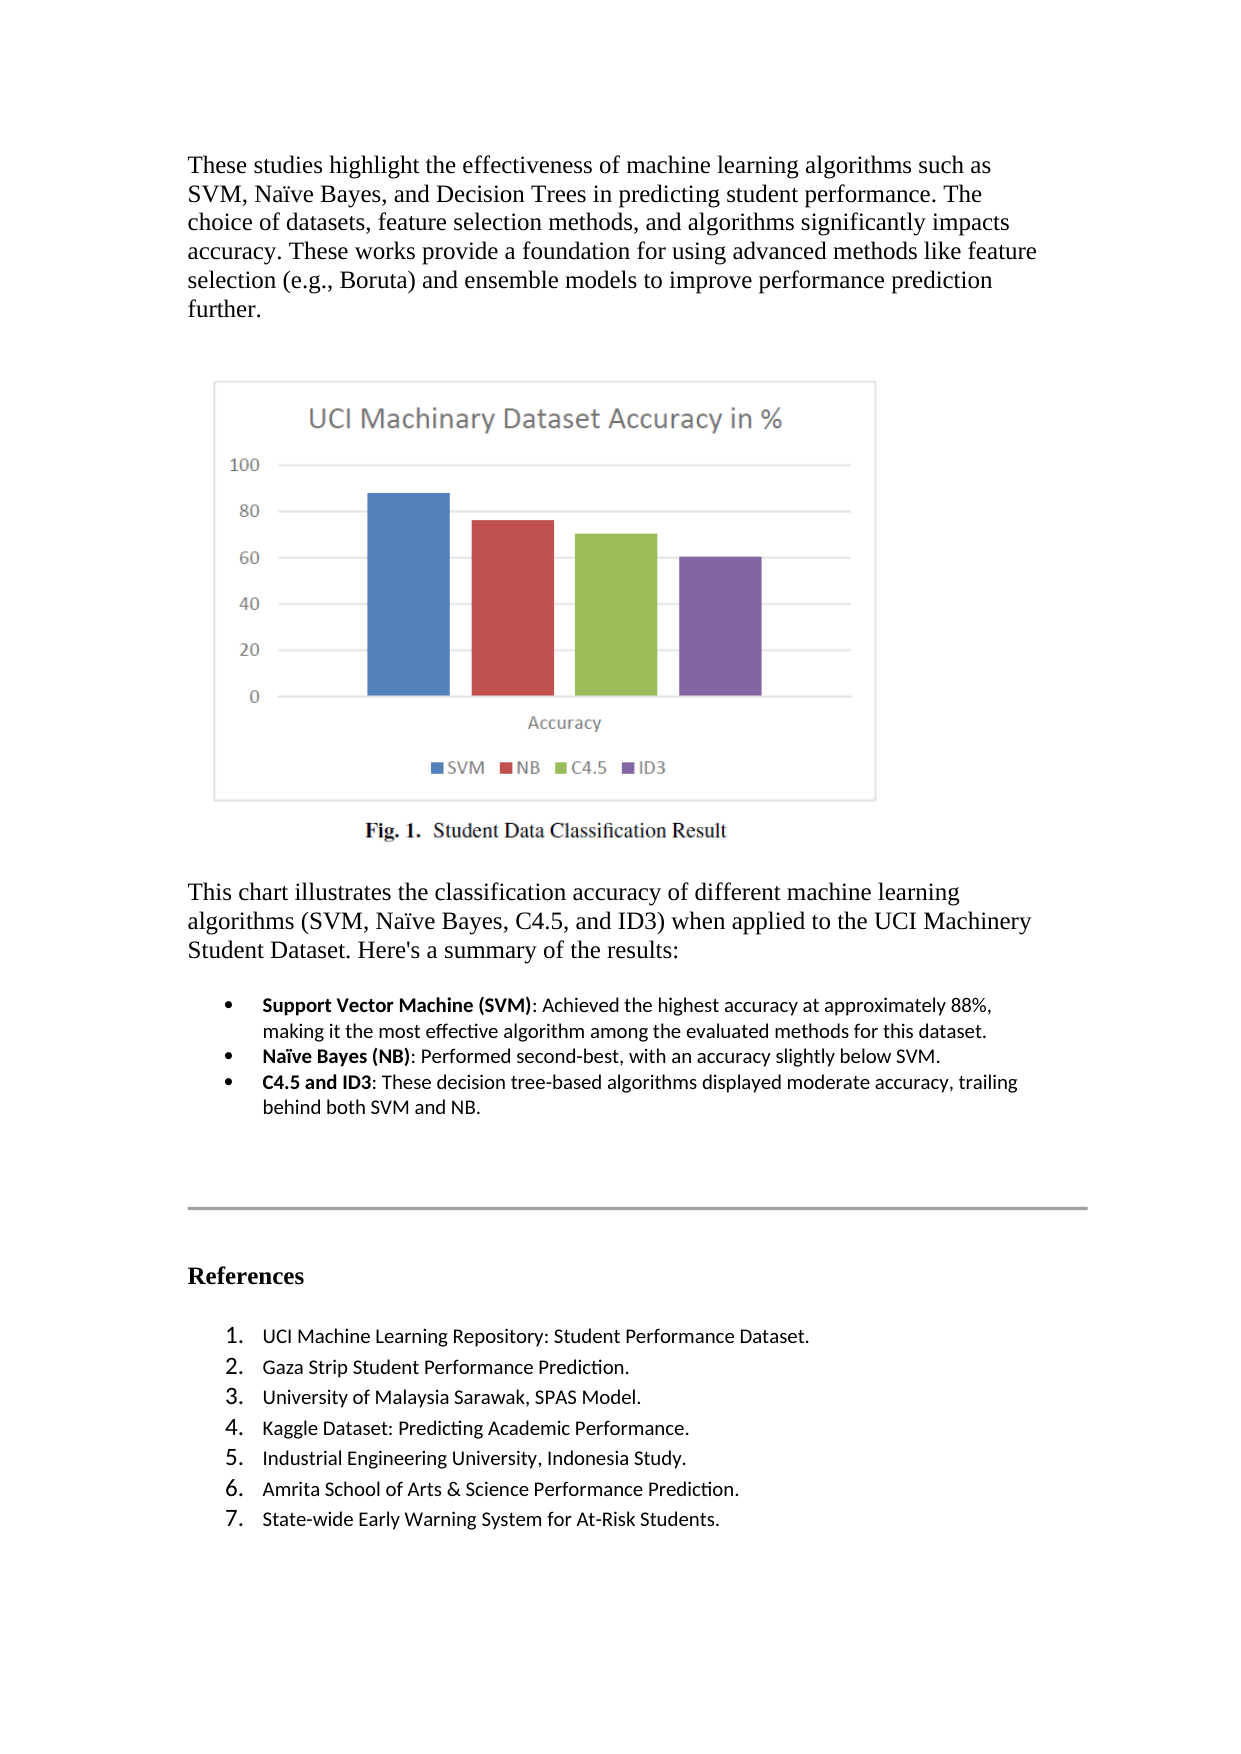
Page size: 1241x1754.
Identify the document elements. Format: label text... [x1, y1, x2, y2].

list State-wide Early Warning System for At-Risk Students. [225, 1502, 1053, 1533]
list Gaza Strip Student Performance Prediction. [225, 1350, 1053, 1380]
list Amrita School of Arts & Science Performance Prediction. [225, 1472, 1053, 1502]
list Kaggle Dataset: Predicting Academic Performance. [225, 1411, 1053, 1441]
list C4.5 and ID3: These decision tree-based algorithms displayed moderate accuracy, trailing behind both SVM and NB. [225, 1069, 1053, 1120]
list University of Malaysia Sarawak, SPAS Model. [225, 1380, 1053, 1411]
list Support Vector Machine (SVM): Achieved the highest accuracy at approximately 88%, making it the most effective algorithm among the evaluated methods for this dataset. [225, 993, 1053, 1043]
list Industrial Engineering University, Indonesia Study. [225, 1441, 1053, 1472]
text These studies highlight the effectiveness of machine learning algorithms such as SVM, Naïve Bayes, and Decision Trees in predicting student performance. The choice of datasets, feature selection methods, and algorithms significantly impacts accuracy. These works provide a foundation for using advanced methods like feature selection (e.g., Boruta) and ensemble models to improve performance prediction further. [187, 150, 1053, 322]
text References [187, 1261, 1053, 1290]
list Naïve Bayes (NB): Performed second-best, with an accuracy slightly below SVM. [225, 1043, 1053, 1069]
picture [187, 351, 892, 849]
list UCI Machine Learning Repository: Student Performance Dataset. [225, 1319, 1053, 1350]
